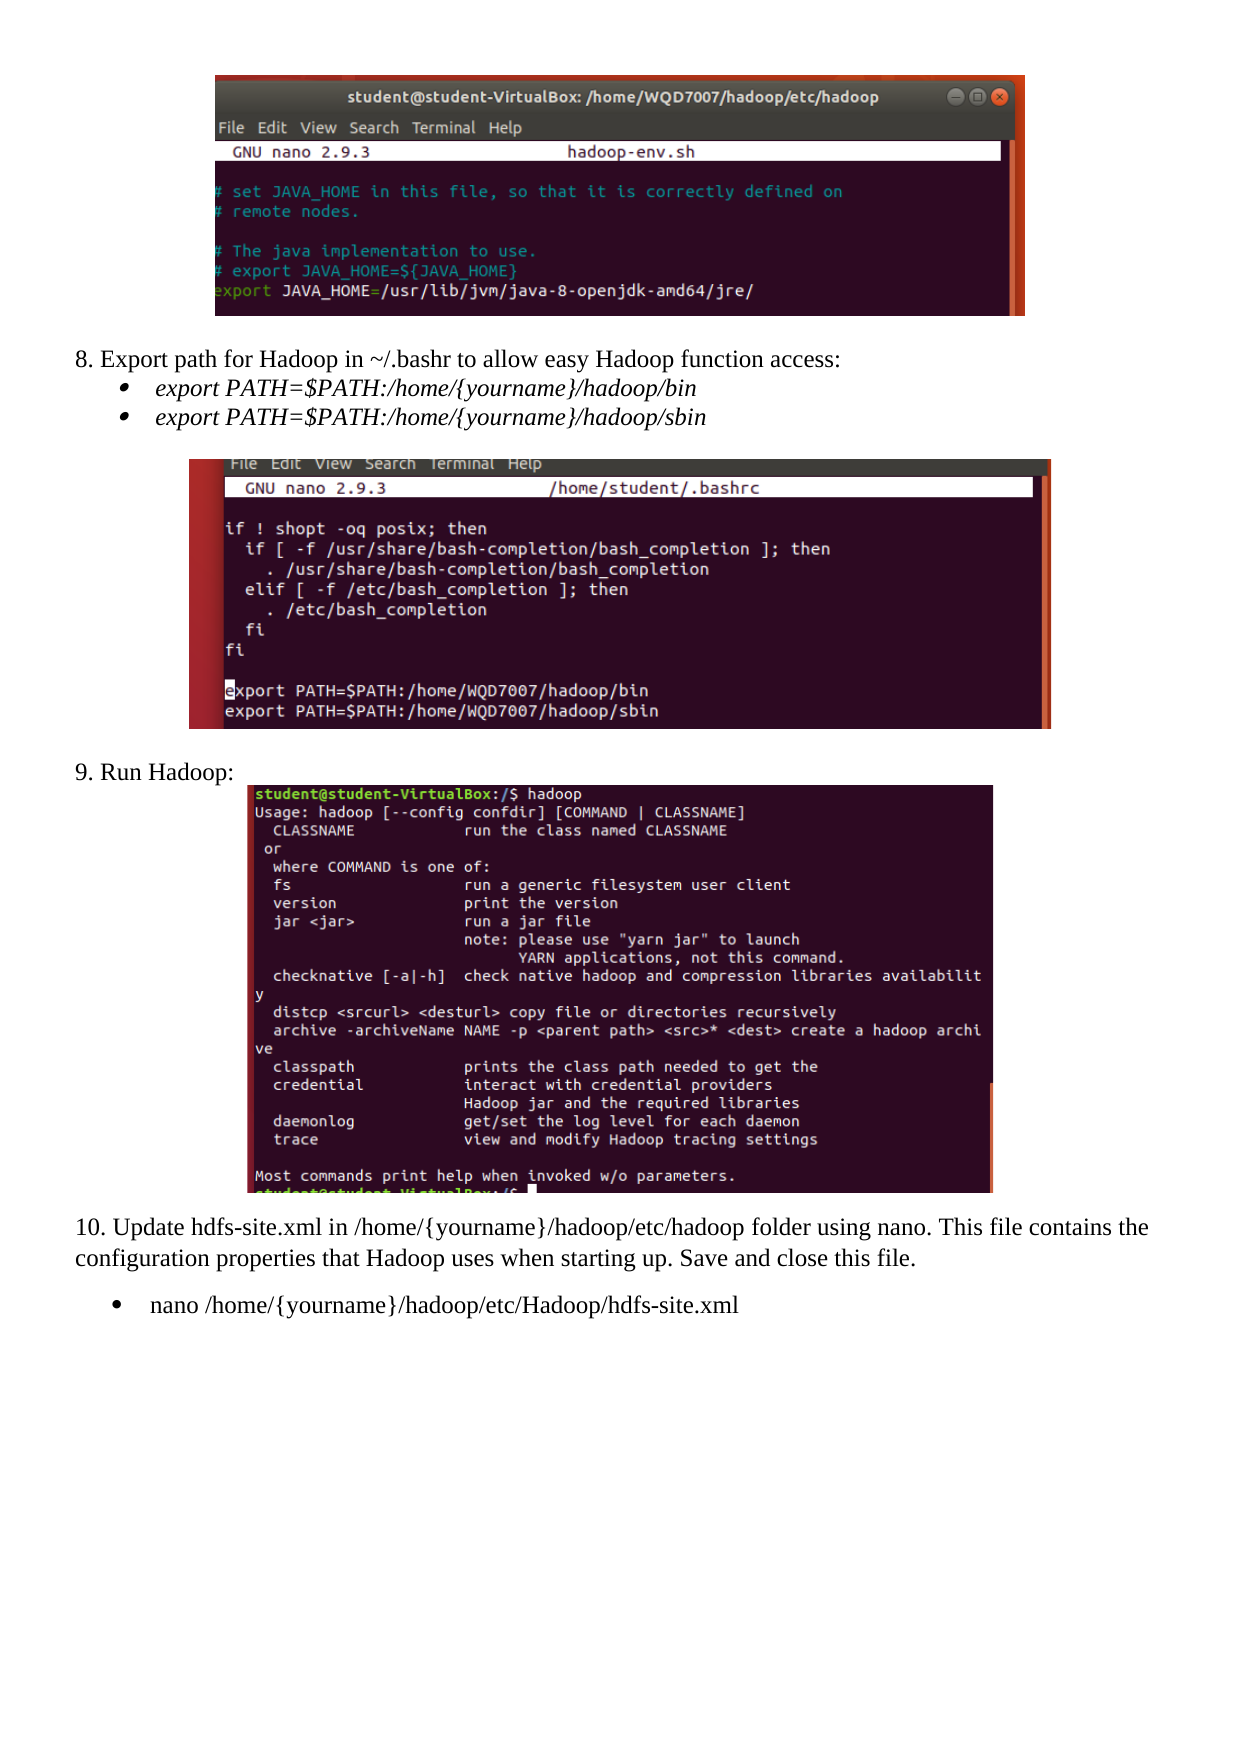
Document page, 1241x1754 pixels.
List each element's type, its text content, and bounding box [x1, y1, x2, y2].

picture [215, 75, 1025, 316]
list export PATH=$PATH:/home/{yourname}/hadoop/sbin [118, 402, 1165, 431]
list nano /home/{yourname}/hadoop/etc/Hadoop/hdfs-site.xml [112, 1291, 1165, 1319]
text 9. Run Hadoop: [75, 757, 1165, 786]
list export PATH=$PATH:/home/{yourname}/hadoop/bin [118, 373, 1165, 402]
picture [247, 785, 994, 1193]
picture [189, 459, 1052, 729]
text 10. Update hdfs-site.xml in /home/{yourname}/hadoop/etc/hadoop folder using nano. This file contains the configuration properties that Hadoop uses when starting up. Save and close this file. [75, 1212, 1165, 1272]
text 8. Export path for Hadoop in ~/.bashr to allow easy Hadoop function access: [75, 344, 1165, 373]
